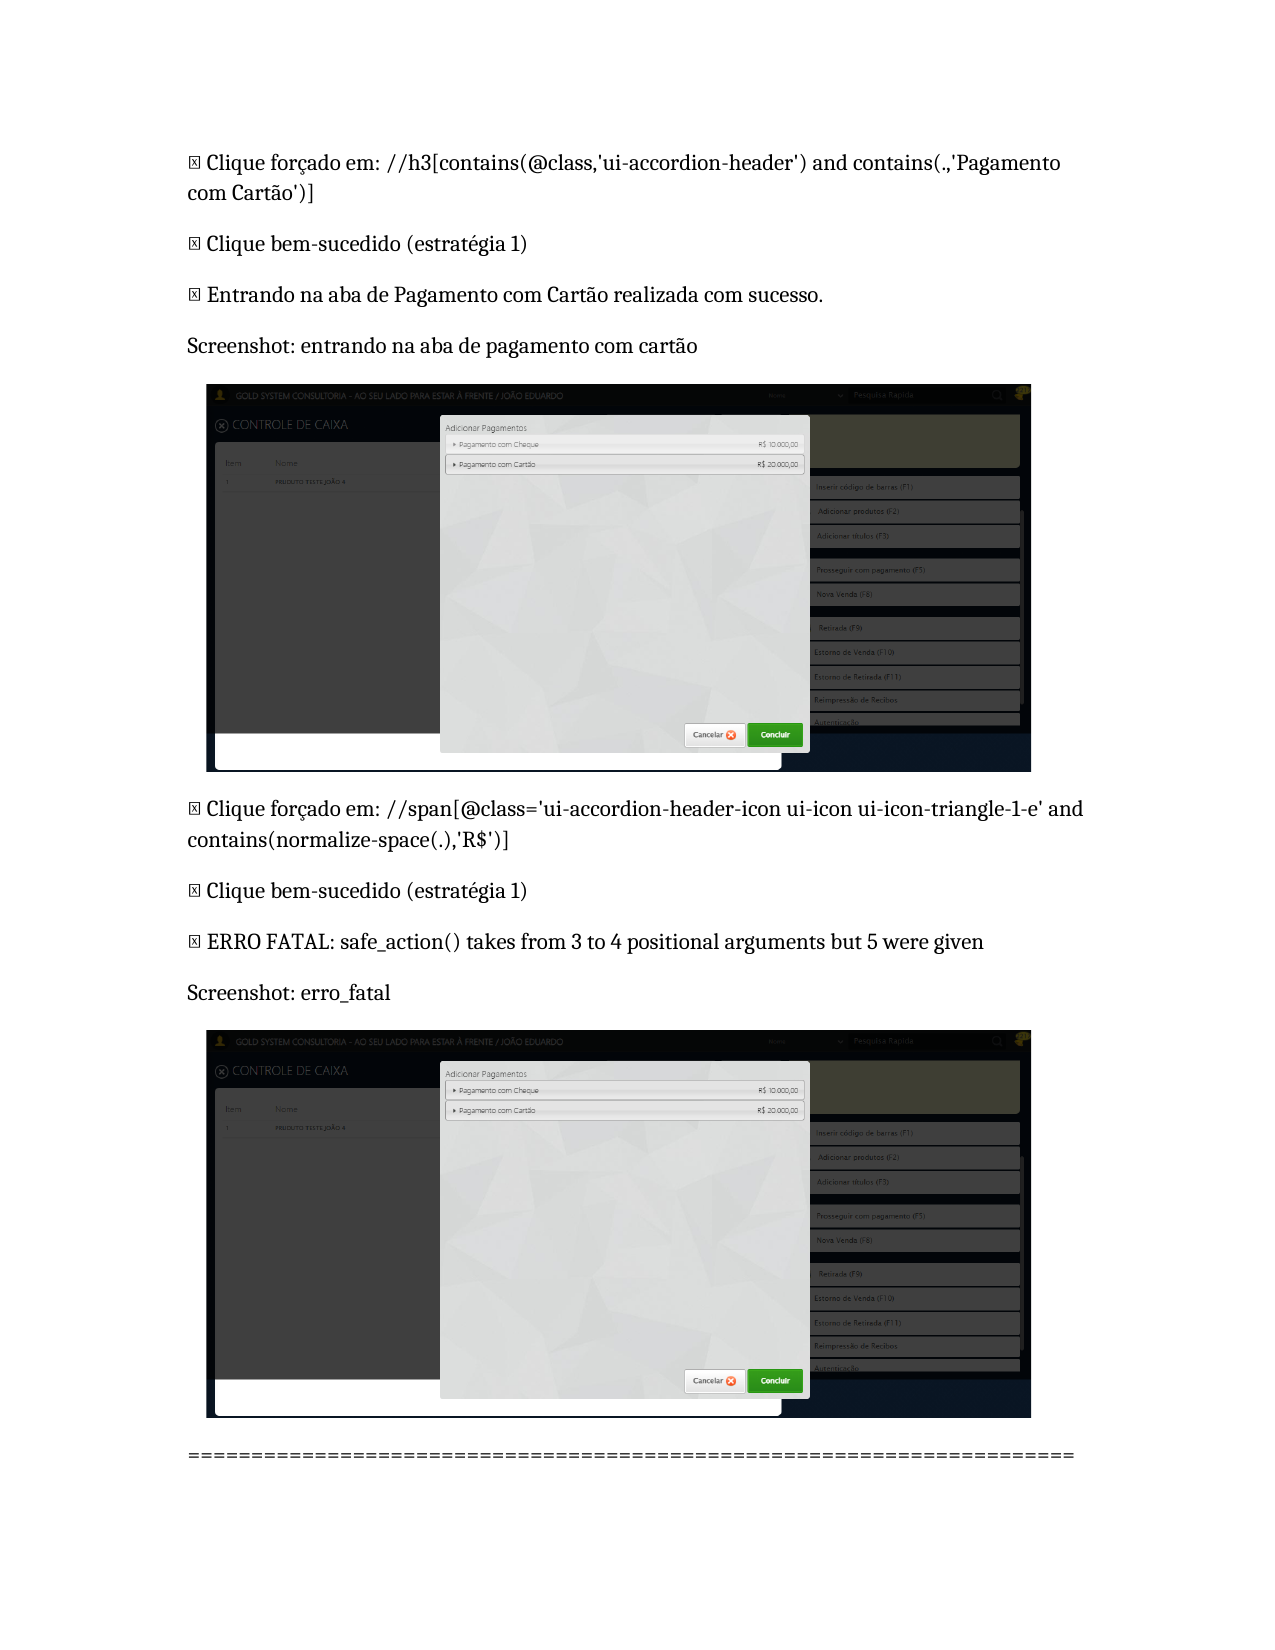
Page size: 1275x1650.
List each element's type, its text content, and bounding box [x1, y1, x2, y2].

text ✅ Entrando na aba de Pagamento com Cartão realizada com sucesso. [187, 282, 1087, 309]
text ====================================================================== [187, 1442, 1087, 1469]
text ✅ Clique bem-sucedido (estratégia 1) [187, 231, 1087, 258]
text ✅ Clique bem-sucedido (estratégia 1) [187, 877, 1087, 904]
text ❌ ERRO FATAL: safe_action() takes from 3 to 4 positional arguments but 5 were given [187, 928, 1087, 955]
text Screenshot: entrando na aba de pagamento com cartão [187, 333, 1087, 360]
text 🎯 Clique forçado em: //h3[contains(@class,'ui-accordion-header') and contains(.,'Pagamento com Cartão')] [187, 150, 1087, 207]
text 🎯 Clique forçado em: //span[@class='ui-accordion-header-icon ui-icon ui-icon-triangle-1-e' and contains(normalize-space(.),'R$')] [187, 796, 1087, 853]
picture [206, 1030, 1032, 1418]
picture [206, 384, 1032, 772]
text Screenshot: erro_fatal [187, 979, 1087, 1006]
